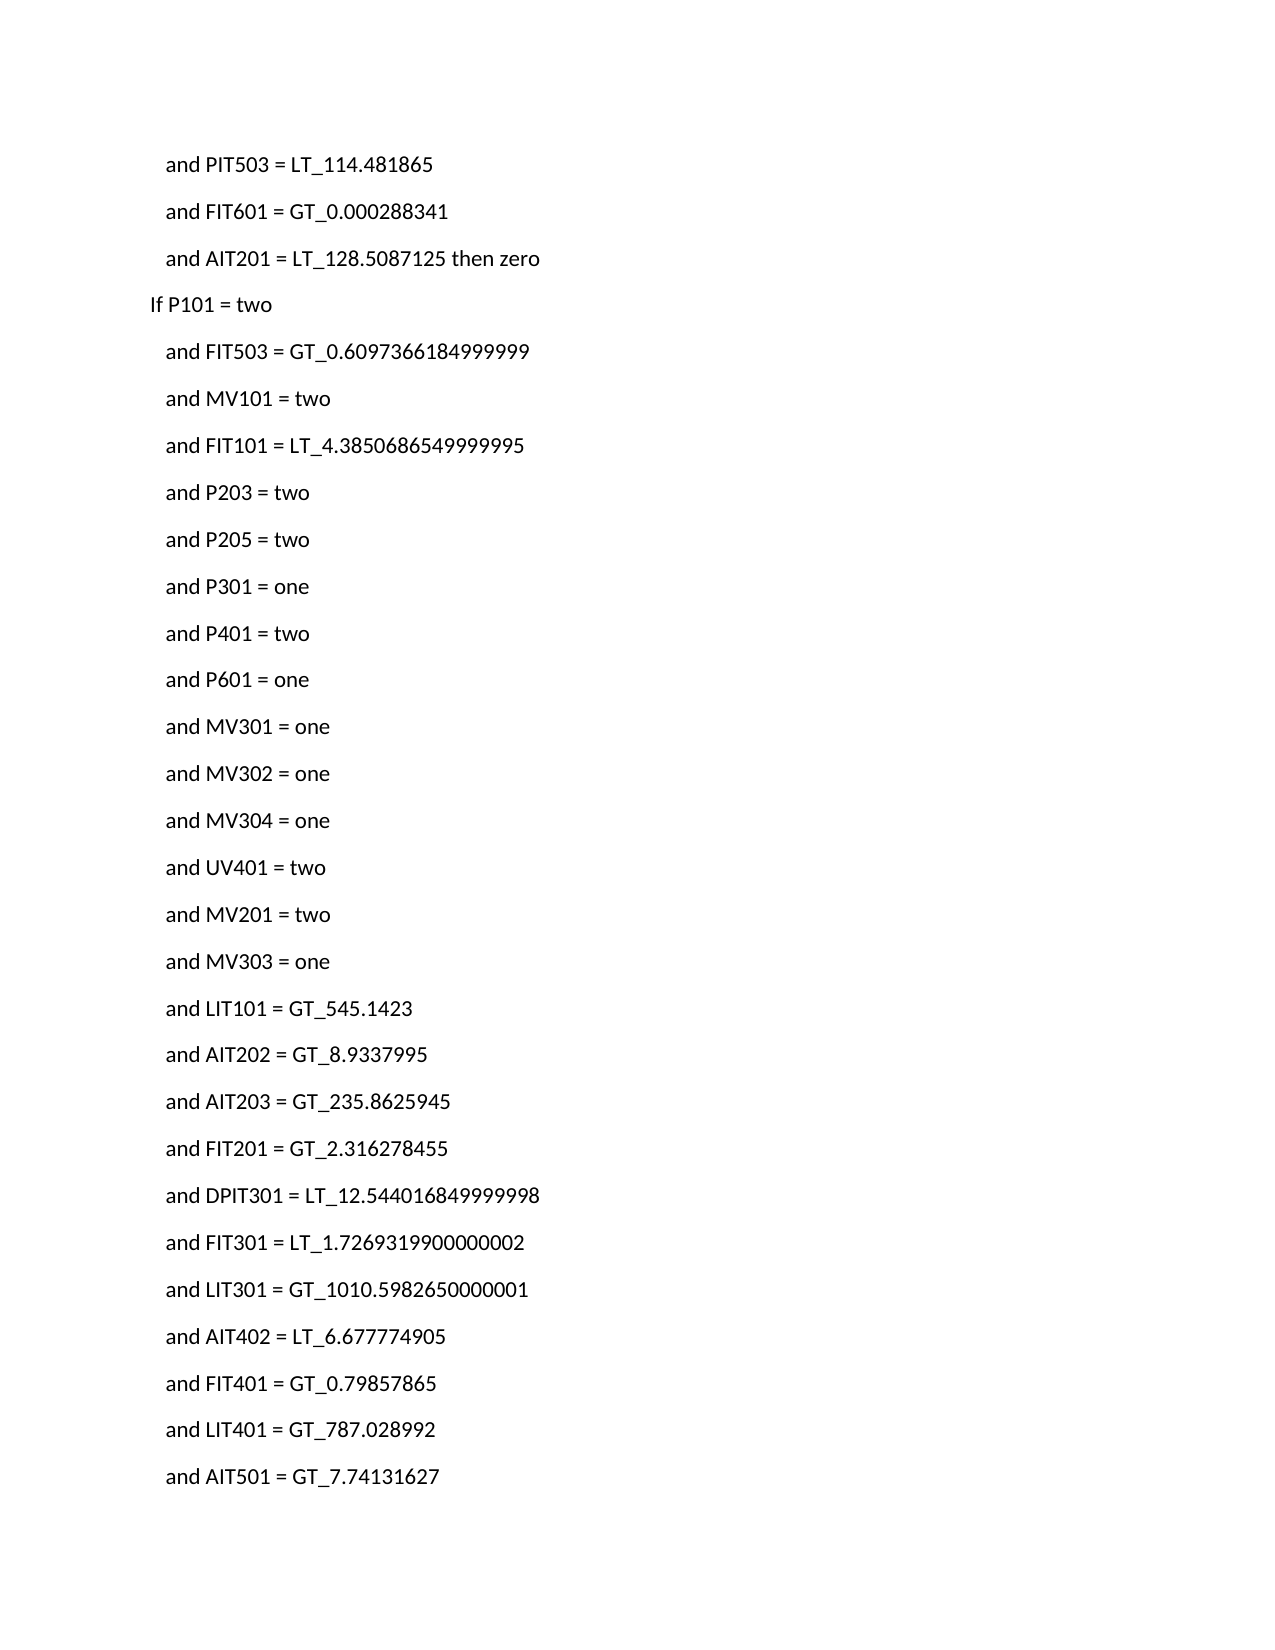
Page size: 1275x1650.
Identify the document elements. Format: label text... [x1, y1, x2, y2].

text and AIT501 = GT_7.74131627 [150, 1462, 1125, 1491]
text and P601 = one [150, 666, 1125, 694]
text and LIT301 = GT_1010.5982650000001 [150, 1275, 1125, 1303]
text and MV101 = two [150, 384, 1125, 412]
text and DPIT301 = LT_12.544016849999998 [150, 1181, 1125, 1209]
text and MV304 = one [150, 806, 1125, 834]
text and FIT301 = LT_1.7269319900000002 [150, 1228, 1125, 1256]
text and FIT101 = LT_4.3850686549999995 [150, 431, 1125, 459]
text and AIT201 = LT_128.5087125 then zero [150, 244, 1125, 272]
text and LIT101 = GT_545.1423 [150, 994, 1125, 1022]
text and UV401 = two [150, 853, 1125, 881]
text If P101 = two [150, 291, 1125, 319]
text and FIT601 = GT_0.000288341 [150, 197, 1125, 225]
text and P203 = two [150, 478, 1125, 506]
text and P205 = two [150, 525, 1125, 553]
text and FIT503 = GT_0.6097366184999999 [150, 337, 1125, 366]
text and MV302 = one [150, 759, 1125, 787]
text and MV201 = two [150, 900, 1125, 928]
text and AIT402 = LT_6.677774905 [150, 1322, 1125, 1350]
text and FIT201 = GT_2.316278455 [150, 1134, 1125, 1162]
text and AIT203 = GT_235.8625945 [150, 1087, 1125, 1116]
text and MV303 = one [150, 947, 1125, 975]
text and MV301 = one [150, 712, 1125, 741]
text and AIT202 = GT_8.9337995 [150, 1041, 1125, 1069]
text and P401 = two [150, 619, 1125, 647]
text and LIT401 = GT_787.028992 [150, 1416, 1125, 1444]
text and P301 = one [150, 572, 1125, 600]
text and FIT401 = GT_0.79857865 [150, 1369, 1125, 1397]
text and PIT503 = LT_114.481865 [150, 150, 1125, 178]
